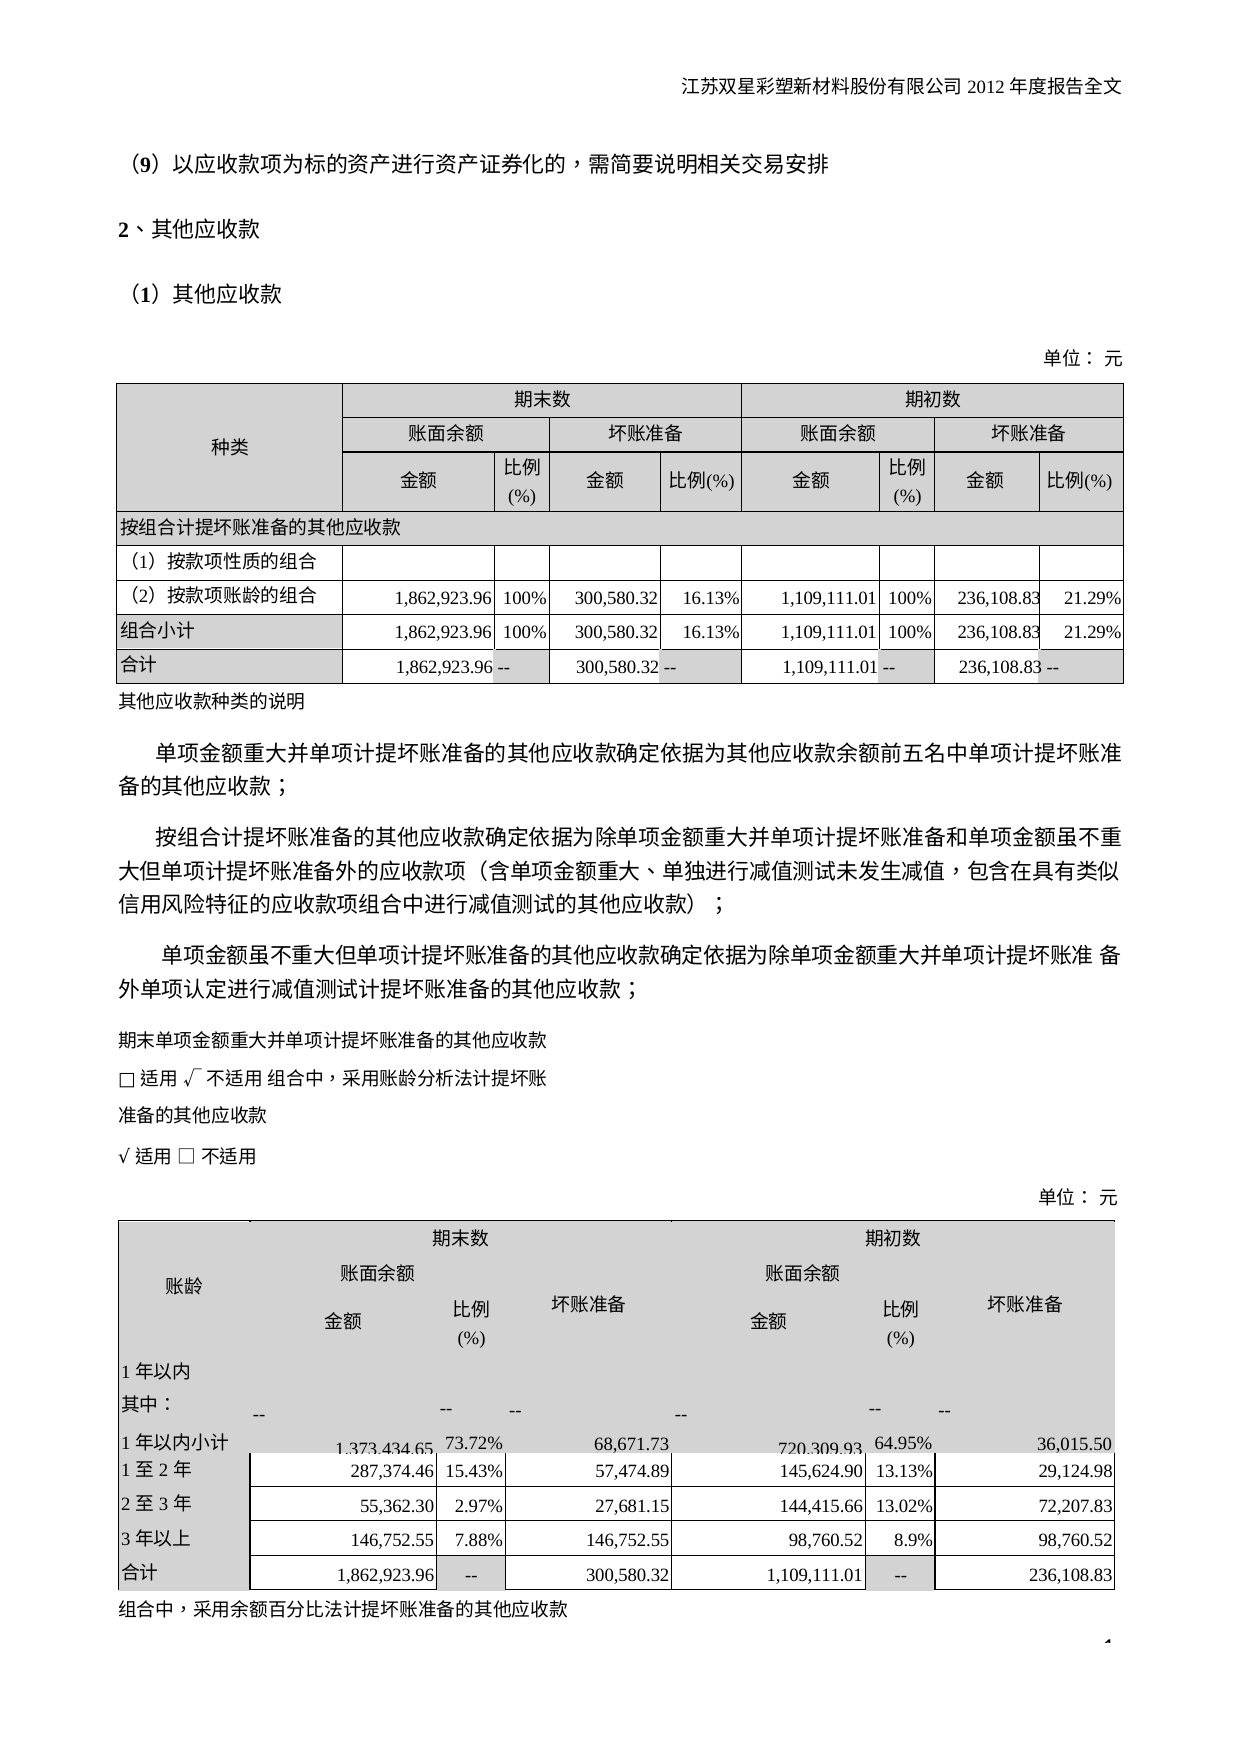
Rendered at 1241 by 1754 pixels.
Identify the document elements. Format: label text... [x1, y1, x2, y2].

text 组合中，采用余额百分比法计提坏账准备的其他应收款 [118, 1597, 1123, 1622]
text 期末单项金额重大并单项计提坏账准备的其他应收款 [118, 1027, 550, 1053]
text 其他应收款种类的说明 [118, 689, 1123, 714]
text √ 适用 □ 不适用 [118, 1143, 550, 1169]
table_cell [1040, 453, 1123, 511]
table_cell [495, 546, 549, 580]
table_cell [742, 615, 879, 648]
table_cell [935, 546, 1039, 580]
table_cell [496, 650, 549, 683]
text 单位： 元 [1038, 1184, 1138, 1210]
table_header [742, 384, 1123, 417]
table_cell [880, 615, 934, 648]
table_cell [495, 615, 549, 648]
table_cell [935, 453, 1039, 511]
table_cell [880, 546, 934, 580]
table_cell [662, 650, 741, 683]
text 单项金额虽不重大但单项计提坏账准备的其他应收款确定依据为除单项金额重大并单项计提坏账准 备外单项认定进行减值测试计提坏账准备的其他应收款； [118, 940, 1123, 1003]
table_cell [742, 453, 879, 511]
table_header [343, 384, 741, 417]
text 按组合计提坏账准备的其他应收款确定依据为除单项金额重大并单项计提坏账准备和单项金额虽不重 大但单项计提坏账准备外的应收款项（含单项金额重大、单独进行减值测试未发生减值，包含在具有类似 信用风险特征的应收款项组合中进行减值测试的其他应收款）； [118, 822, 1123, 919]
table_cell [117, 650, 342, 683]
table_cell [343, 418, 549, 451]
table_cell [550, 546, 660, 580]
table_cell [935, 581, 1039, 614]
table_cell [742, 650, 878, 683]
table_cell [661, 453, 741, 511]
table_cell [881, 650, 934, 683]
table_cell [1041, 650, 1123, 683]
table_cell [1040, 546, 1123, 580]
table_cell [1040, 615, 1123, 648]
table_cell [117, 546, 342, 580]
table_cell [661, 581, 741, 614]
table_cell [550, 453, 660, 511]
text （1）其他应收款 [118, 279, 1123, 308]
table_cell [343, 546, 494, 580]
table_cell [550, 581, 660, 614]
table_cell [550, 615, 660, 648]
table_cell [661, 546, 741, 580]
text （9）以应收款项为标的资产进行资产证券化的，需简要说明相关交易安排 [118, 149, 1123, 179]
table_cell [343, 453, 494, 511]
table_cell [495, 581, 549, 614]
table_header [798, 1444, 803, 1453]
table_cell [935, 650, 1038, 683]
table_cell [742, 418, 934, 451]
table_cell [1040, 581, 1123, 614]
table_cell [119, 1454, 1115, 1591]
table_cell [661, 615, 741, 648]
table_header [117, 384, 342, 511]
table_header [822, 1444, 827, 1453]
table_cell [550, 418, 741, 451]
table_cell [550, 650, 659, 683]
text 2、其他应收款 [118, 214, 1123, 244]
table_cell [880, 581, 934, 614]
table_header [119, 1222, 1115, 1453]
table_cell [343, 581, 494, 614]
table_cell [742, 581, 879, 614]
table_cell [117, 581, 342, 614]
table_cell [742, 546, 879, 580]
text 单项金额重大并单项计提坏账准备的其他应收款确定依据为其他应收款余额前五名中单项计提坏账准 备的其他应收款； [118, 738, 1123, 801]
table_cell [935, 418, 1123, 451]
text 单位： 元 [102, 346, 1123, 371]
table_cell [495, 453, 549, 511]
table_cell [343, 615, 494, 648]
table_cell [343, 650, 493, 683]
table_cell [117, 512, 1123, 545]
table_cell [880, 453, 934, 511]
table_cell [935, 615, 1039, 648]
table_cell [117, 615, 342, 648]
text □ 适用 √ 不适用 组合中，采用账龄分析法计提坏账准备的其他应收款 [118, 1065, 550, 1128]
